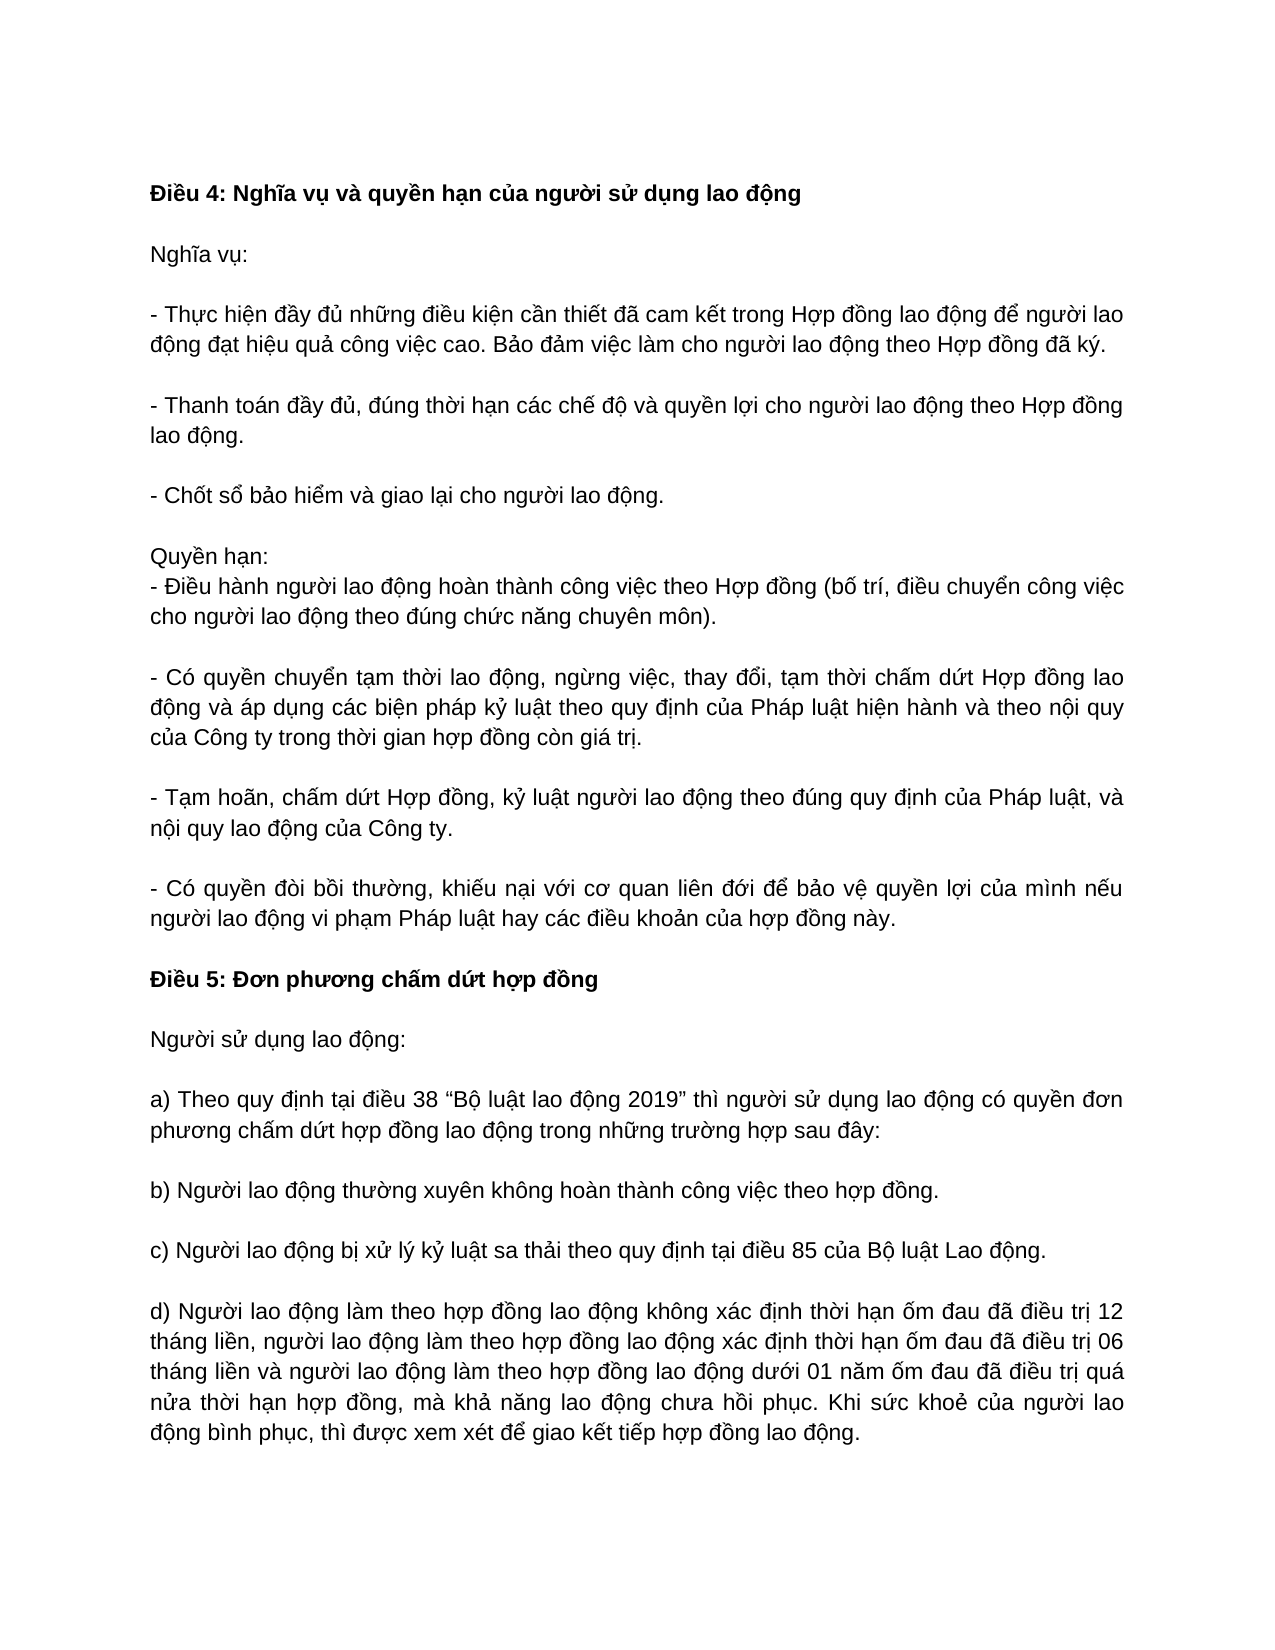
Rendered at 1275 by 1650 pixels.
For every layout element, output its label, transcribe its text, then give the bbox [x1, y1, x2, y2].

text - Thanh toán đầy đủ, đúng thời hạn các chế độ và quyền lợi cho người lao động theo Hợp đồng lao động. [150, 392, 1125, 448]
text Điều 4: Nghĩa vụ và quyền hạn của người sử dụng lao động [150, 180, 1125, 207]
text - Có quyền chuyển tạm thời lao động, ngừng việc, thay đổi, tạm thời chấm dứt Hợp đồng lao động và áp dụng các biện pháp kỷ luật theo quy định của Pháp luật hiện hành và theo nội quy của Công ty trong thời gian hợp đồng còn giá trị. [150, 663, 1125, 750]
text - Tạm hoãn, chấm dứt Hợp đồng, kỷ luật người lao động theo đúng quy định của Pháp luật, và nội quy lao động của Công ty. [150, 784, 1125, 841]
text - Chốt sổ bảo hiểm và giao lại cho người lao động. [150, 482, 1125, 509]
text d) Người lao động làm theo hợp đồng lao động không xác định thời hạn ốm đau đã điều trị 12 tháng liền, người lao động làm theo hợp đồng lao động xác định thời hạn ốm đau đã điều trị 06 tháng liền và người lao động làm theo hợp đồng lao động dưới 01 năm ốm đau đã điều trị quá nửa thời hạn hợp đồng, mà khả năng lao động chưa hồi phục. Khi sức khoẻ của người lao động bình phục, thì được xem xét để giao kết tiếp hợp đồng lao động. [150, 1298, 1125, 1445]
text Quyền hạn: [150, 543, 1125, 569]
text b) Người lao động thường xuyên không hoàn thành công việc theo hợp đồng. [150, 1177, 1125, 1203]
text - Thực hiện đầy đủ những điều kiện cần thiết đã cam kết trong Hợp đồng lao động để người lao động đạt hiệu quả công việc cao. Bảo đảm việc làm cho người lao động theo Hợp đồng đã ký. [150, 301, 1125, 358]
text c) Người lao động bị xử lý kỷ luật sa thải theo quy định tại điều 85 của Bộ luật Lao động. [150, 1237, 1125, 1264]
text Người sử dụng lao động: [150, 1026, 1125, 1052]
text Nghĩa vụ: [150, 241, 1125, 267]
text Điều 5: Đơn phương chấm dứt hợp đồng [150, 966, 1125, 992]
text a) Theo quy định tại điều 38 “Bộ luật lao động 2019” thì người sử dụng lao động có quyền đơn phương chấm dứt hợp đồng lao động trong những trường hợp sau đây: [150, 1086, 1125, 1143]
text - Có quyền đòi bồi thường, khiếu nại với cơ quan liên đới để bảo vệ quyền lợi của mình nếu người lao động vi phạm Pháp luật hay các điều khoản của hợp đồng này. [150, 875, 1125, 932]
text - Điều hành người lao động hoàn thành công việc theo Hợp đồng (bố trí, điều chuyển công việc cho người lao động theo đúng chức năng chuyên môn). [150, 573, 1125, 629]
